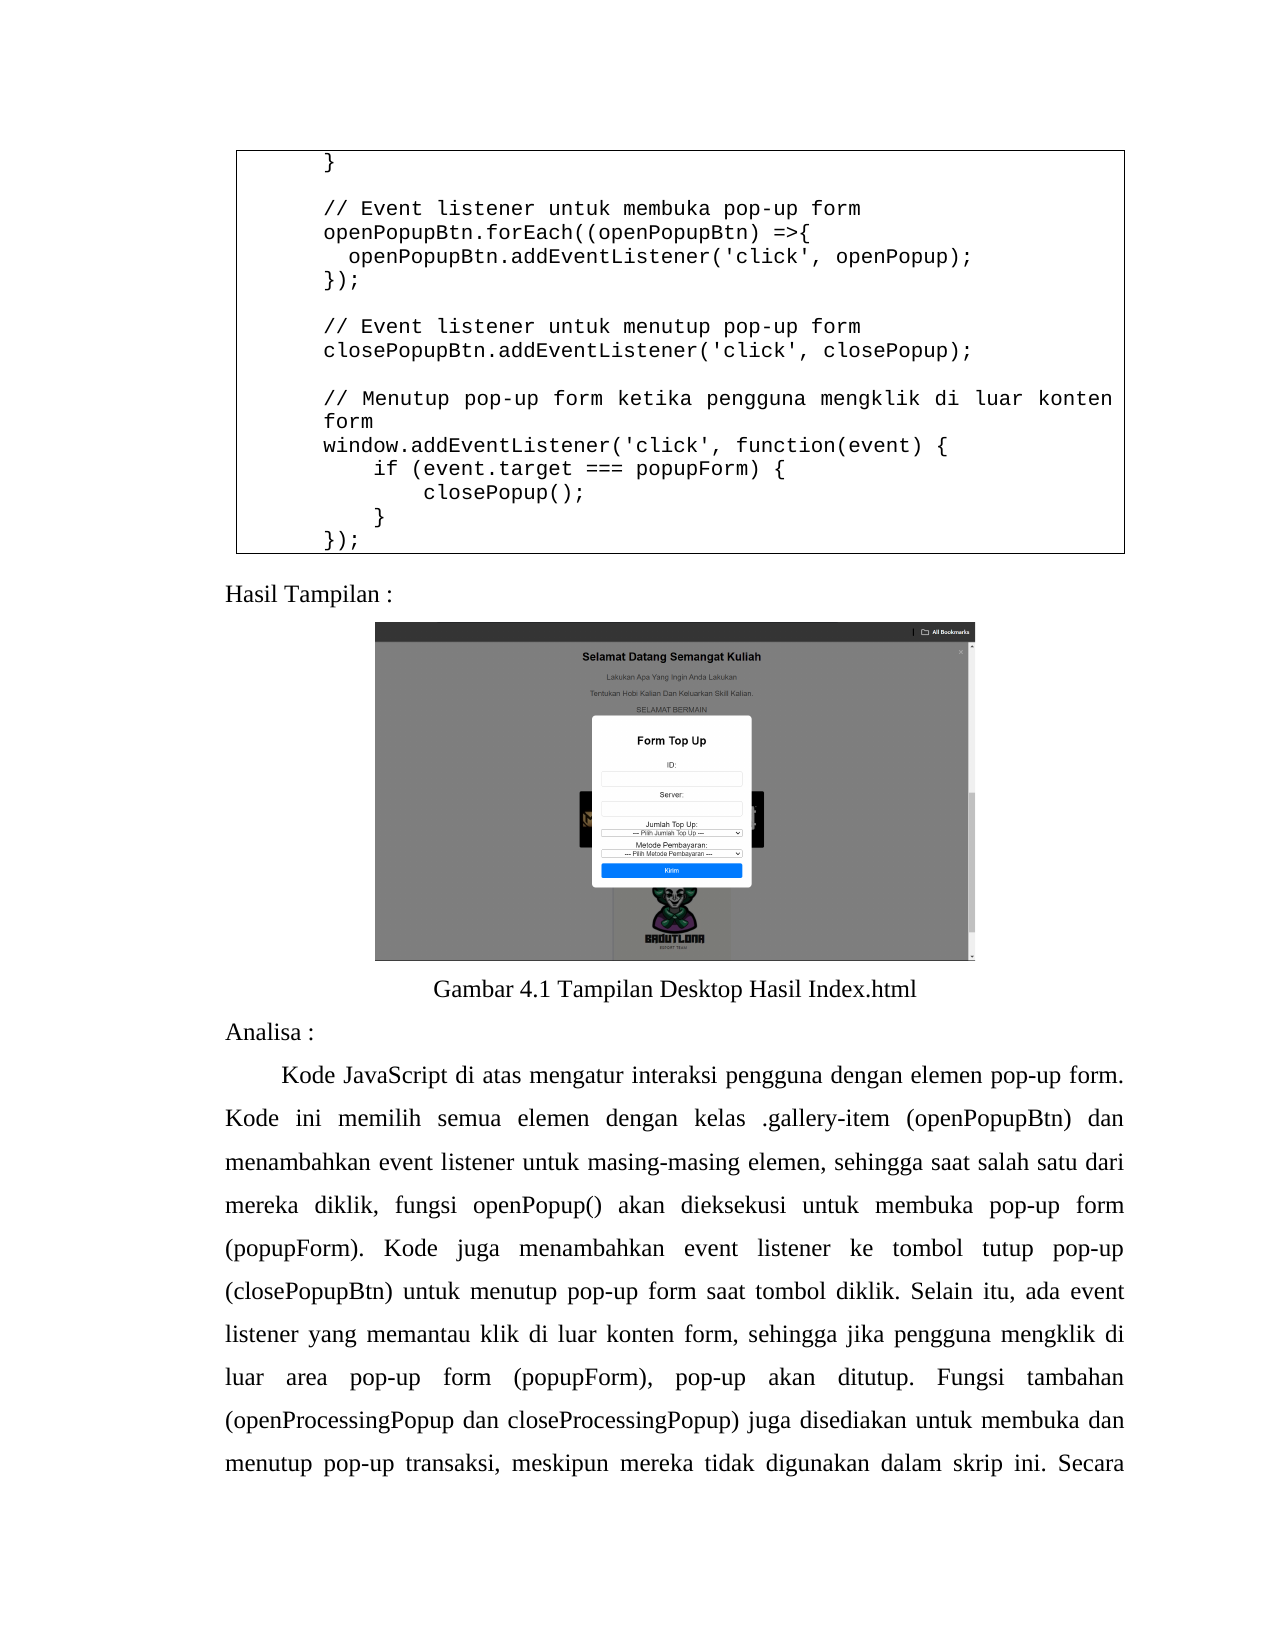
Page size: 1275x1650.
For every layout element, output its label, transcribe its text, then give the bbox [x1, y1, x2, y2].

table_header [237, 151, 1124, 553]
list Hasil Tampilan : [225, 579, 1125, 608]
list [225, 1060, 1125, 1477]
picture [375, 622, 976, 961]
list Gambar 4.1 Tampilan Desktop Hasil Index.html [225, 974, 1125, 1003]
list Analisa : [225, 1017, 1125, 1046]
